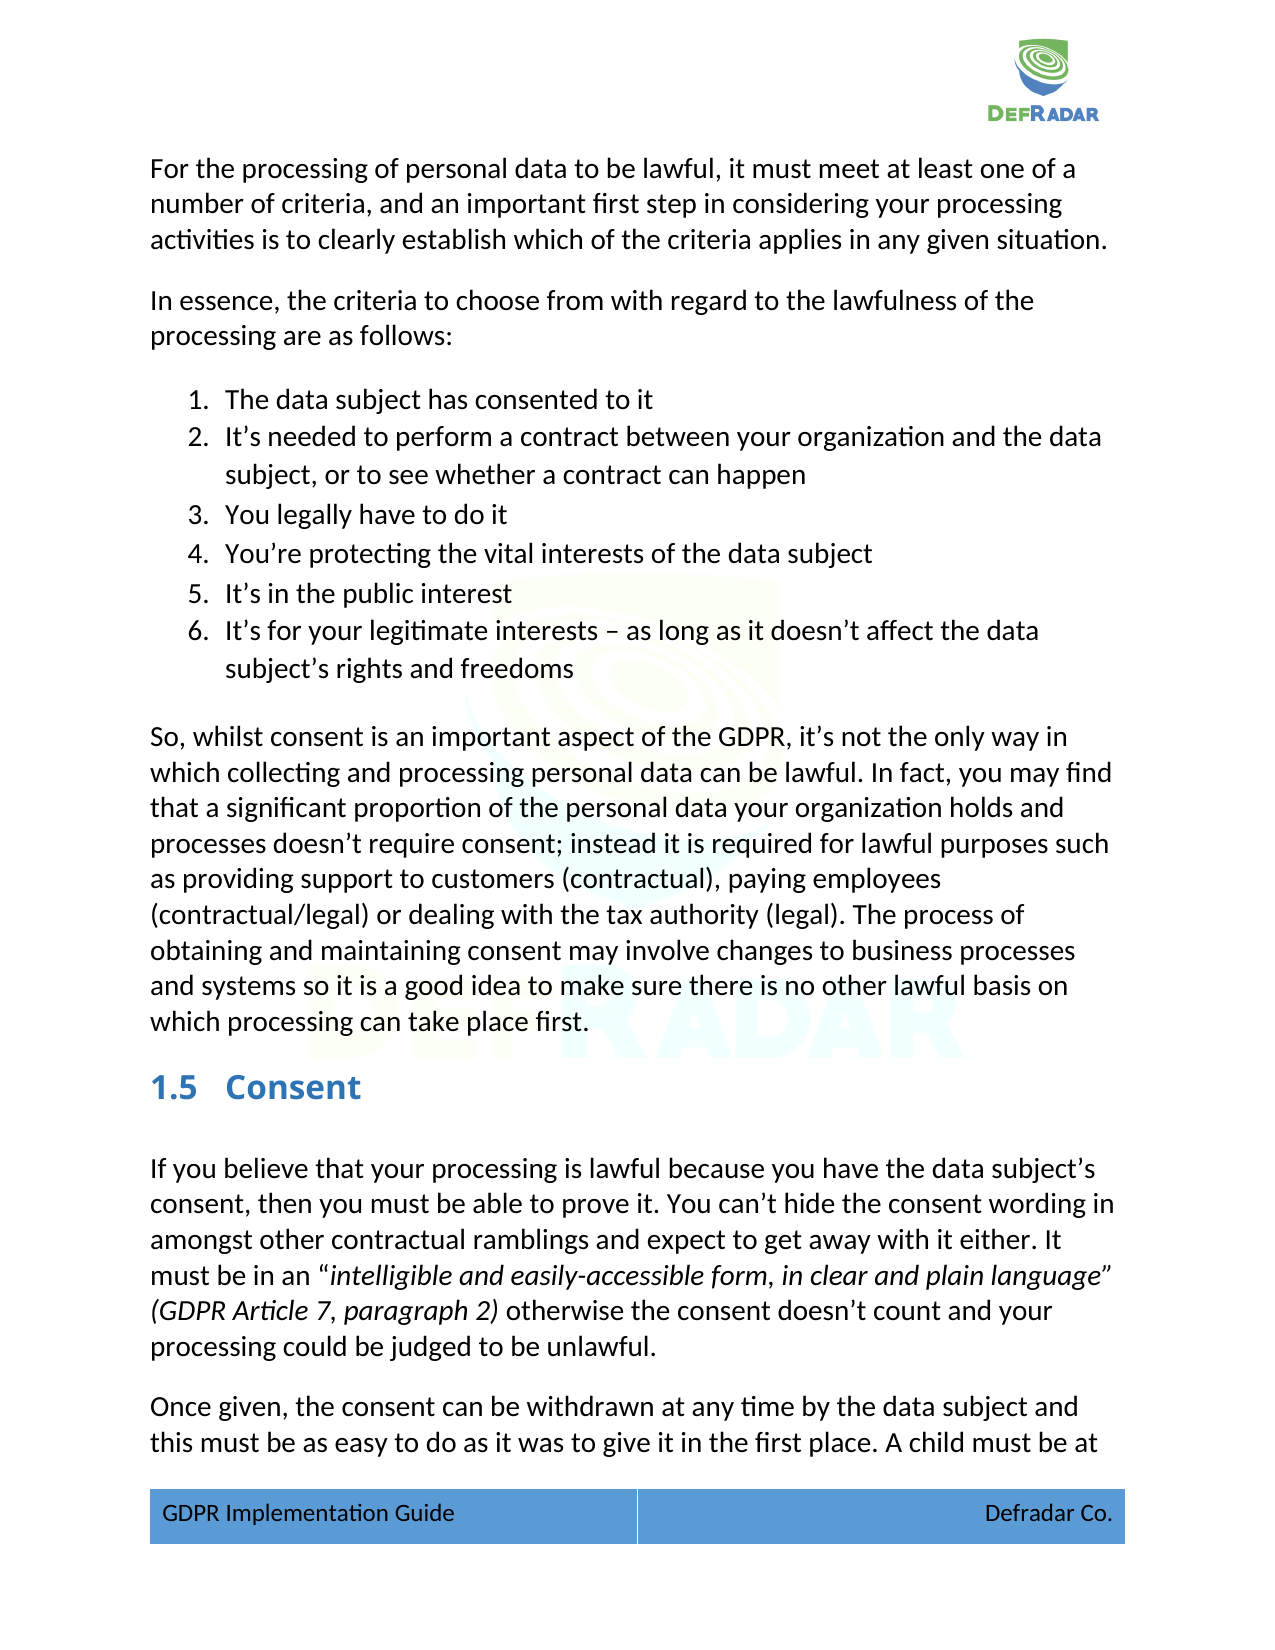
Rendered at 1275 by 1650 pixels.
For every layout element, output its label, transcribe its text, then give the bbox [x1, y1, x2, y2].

list It’s in the public interest [187, 572, 1125, 612]
picture [961, 23, 1125, 140]
list The data subject has consented to it [187, 378, 1125, 418]
list You legally have to do it [187, 493, 1125, 533]
text So, whilst consent is an important aspect of the GDPR, it’s not the only way in which collecting and processing personal data can be lawful. In fact, you may find that a significant proportion of the personal data your organization holds and processes doesn’t require consent; instead it is required for lawful purposes such as providing support to customers (contractual), paying employees (contractual/legal) or dealing with the tax authority (legal). The process of obtaining and maintaining consent may involve changes to business processes and systems so it is a good idea to make sure there is no other lawful basis on which processing can take place first. [150, 718, 1125, 1039]
list It’s for your legitimate interests – as long as it doesn’t affect the data subject’s rights and freedoms [187, 612, 1125, 687]
text If you believe that your processing is lawful because you have the data subject’s consent, then you must be able to prove it. You can’t hide the consent wording in amongst other contractual ramblings and expect to get away with it either. It must be in an “intelligible and easily-accessible form, in clear and plain language” (GDPR Article 7, paragraph 2) otherwise the consent doesn’t count and your processing could be judged to be unlawful. [150, 1150, 1125, 1363]
list It’s needed to perform a contract between your organization and the data subject, or to see whether a contract can happen [187, 418, 1125, 493]
list You’re protecting the vital interests of the data subject [187, 533, 1125, 572]
text For the processing of personal data to be lawful, it must meet at least one of a number of criteria, and an important first step in considering your processing activities is to clearly establish which of the criteria applies in any given situation. [150, 150, 1125, 257]
text In essence, the criteria to choose from with regard to the lawfulness of the processing are as follows: [150, 282, 1125, 353]
subtitle 1.5 Consent [150, 1064, 1125, 1109]
